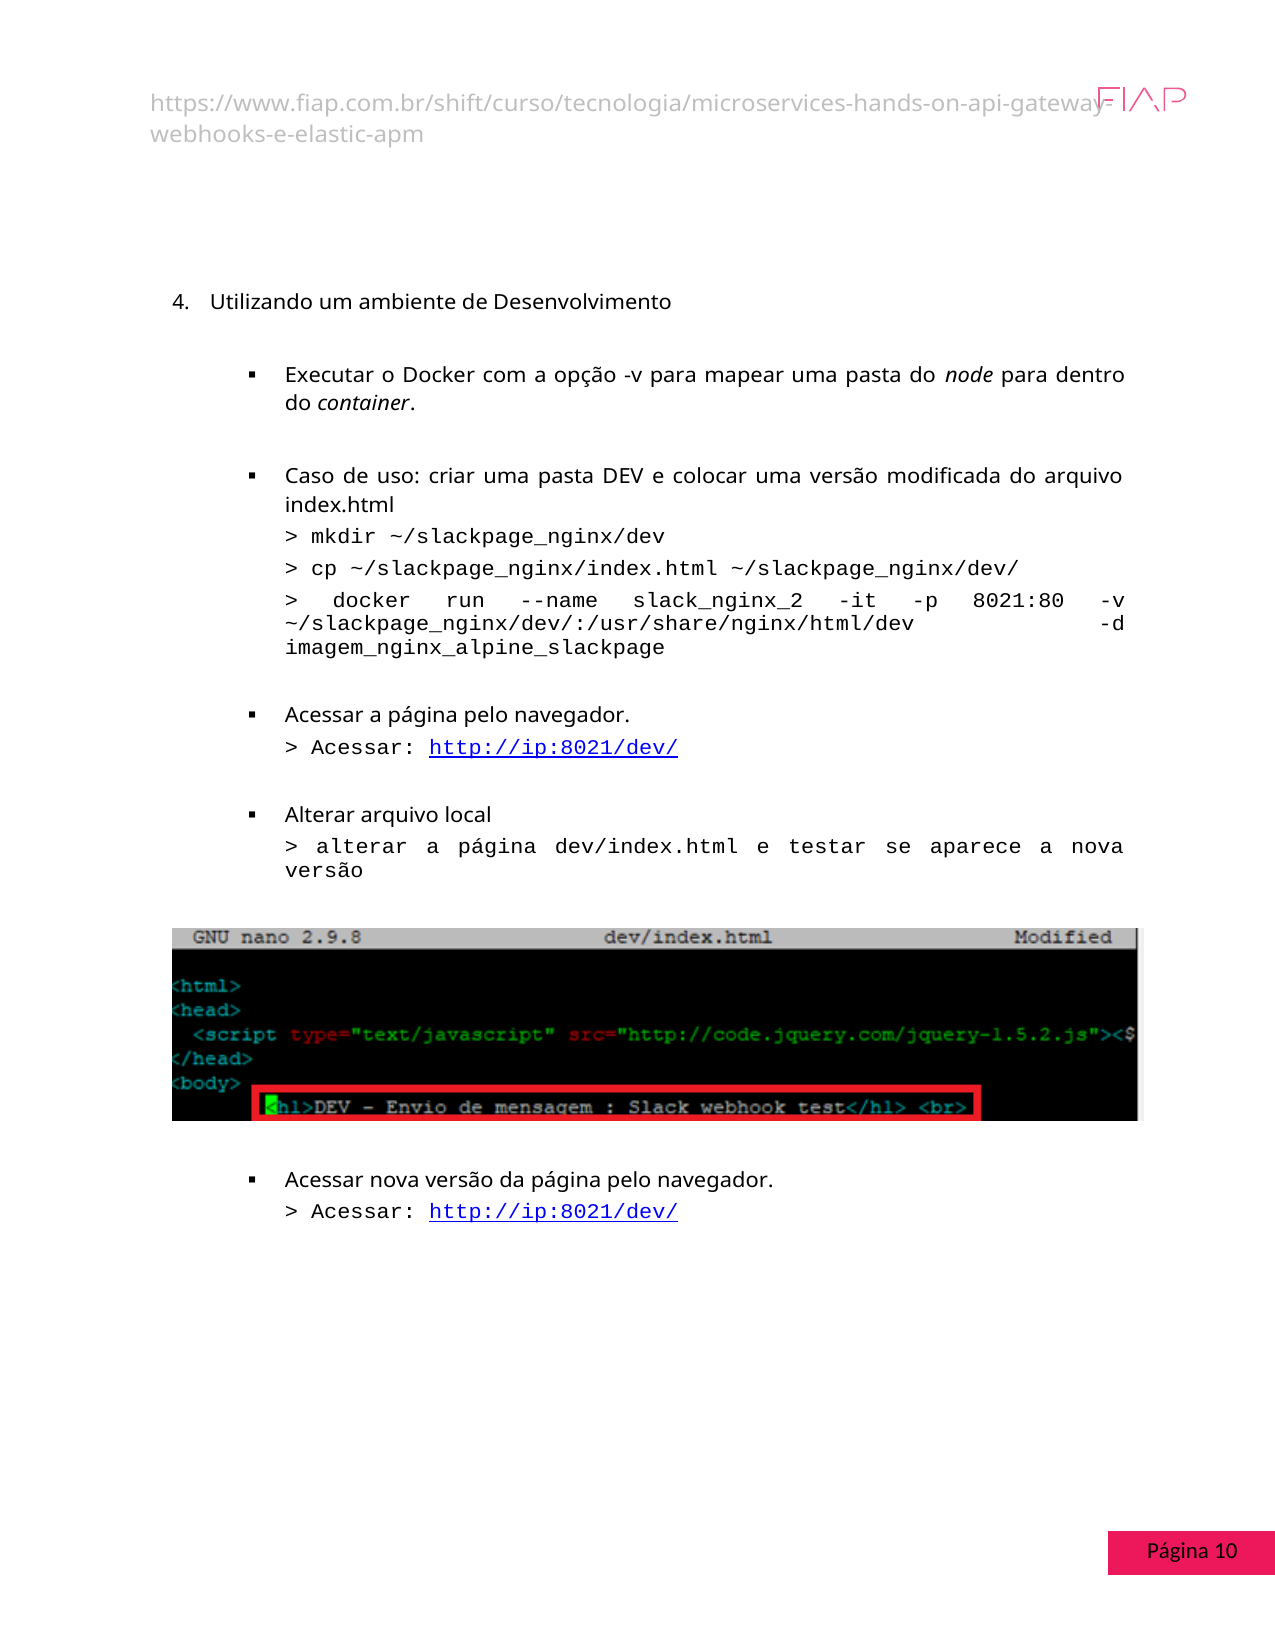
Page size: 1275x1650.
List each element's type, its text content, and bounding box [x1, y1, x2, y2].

text > mkdir ~/slackpage_nginx/dev [284, 526, 1125, 550]
text > Acessar: http://ip:8021/dev/ [231, 1201, 1125, 1225]
list Alterar arquivo local [247, 800, 1125, 828]
text > cp ~/slackpage_nginx/index.html ~/slackpage_nginx/dev/ [284, 558, 1125, 582]
text > docker run --name slack_nginx_2 -it -p 8021:80 -v ~/slackpage_nginx/dev/:/usr/share/nginx/html/dev -d imagem_nginx_alpine_slackpage [284, 590, 1125, 661]
list Utilizando um ambiente de Desenvolvimento [172, 287, 1125, 316]
list Acessar nova versão da página pelo navegador. [247, 1165, 1125, 1193]
text > Acessar: http://ip:8021/dev/ [231, 737, 1125, 760]
list Acessar a página pelo navegador. [247, 700, 1125, 729]
list Executar o Docker com a opção -v para mapear uma pasta do node para dentro do container. [247, 360, 1125, 417]
text > alterar a página dev/index.html e testar se aparece a nova versão [284, 837, 1125, 884]
picture [172, 928, 1144, 1121]
list Caso de uso: criar uma pasta DEV e colocar uma versão modificada do arquivo index.html [247, 461, 1125, 518]
